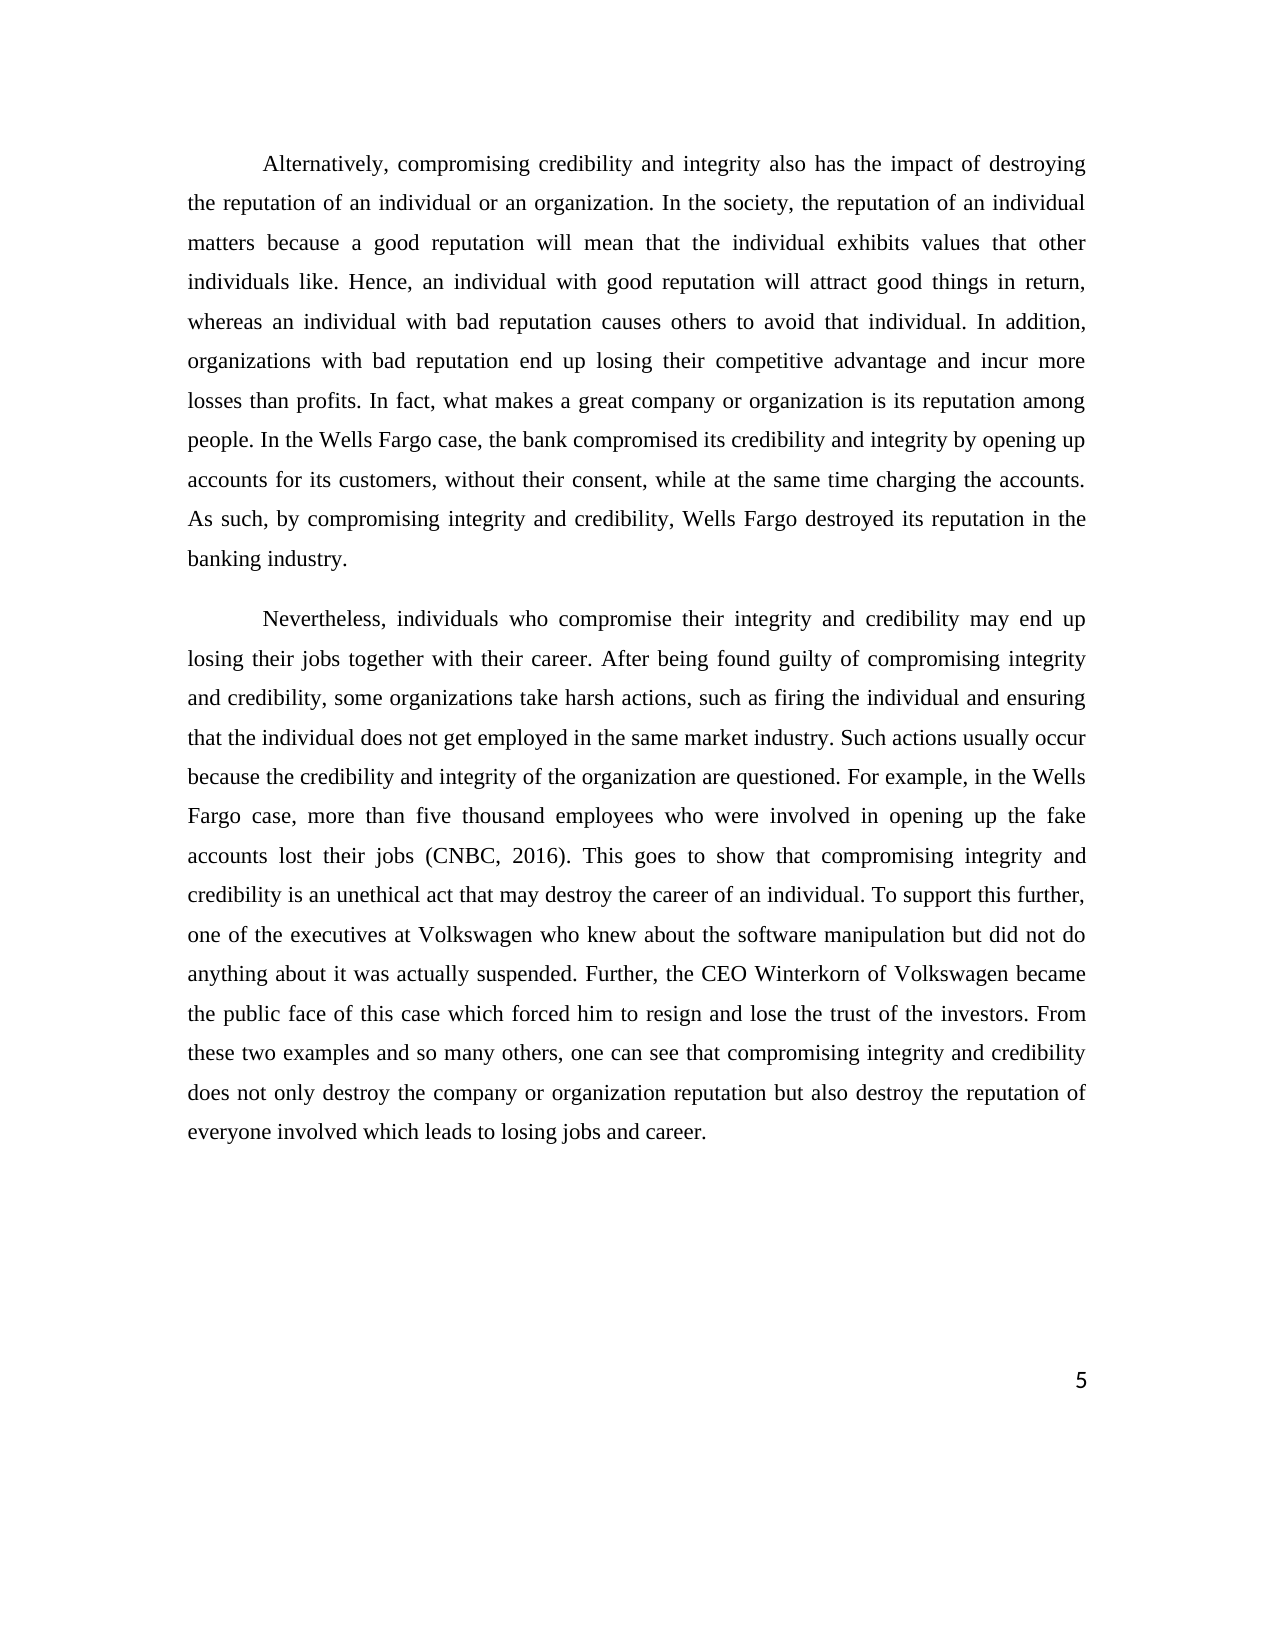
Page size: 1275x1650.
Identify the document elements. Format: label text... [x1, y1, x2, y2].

subtitle Nevertheless, individuals who compromise their integrity and credibility may end up losing their jobs together with their career. After being found guilty of compromising integrity and credibility, some organizations take harsh actions, such as firing the individual and ensuring that the individual does not get employed in the same market industry. Such actions usually occur because the credibility and integrity of the organization are questioned. For example, in the Wells Fargo case, more than five thousand employees who were involved in opening up the fake accounts lost their jobs (CNBC, 2016). This goes to show that compromising integrity and credibility is an unethical act that may destroy the career of an individual. To support this further, one of the executives at Volkswagen who knew about the software manipulation but did not do anything about it was actually suspended. Further, the CEO Winterkorn of Volkswagen became the public face of this case which forced him to resign and lose the trust of the investors. From these two examples and so many others, one can see that compromising integrity and credibility does not only destroy the company or organization reputation but also destroy the reputation of everyone involved which leads to losing jobs and career. [187, 605, 1087, 1145]
subtitle Alternatively, compromising credibility and integrity also has the impact of destroying the reputation of an individual or an organization. In the society, the reputation of an individual matters because a good reputation will mean that the individual exhibits values that other individuals like. Hence, an individual with good reputation will attract good things in return, whereas an individual with bad reputation causes others to avoid that individual. In addition, organizations with bad reputation end up losing their competitive advantage and incur more losses than profits. In fact, what makes a great company or organization is its reputation among people. In the Wells Fargo case, the bank compromised its credibility and integrity by opening up accounts for its customers, without their consent, while at the same time charging the accounts. As such, by compromising integrity and credibility, Wells Fargo destroyed its reputation in the banking industry. [187, 150, 1087, 571]
